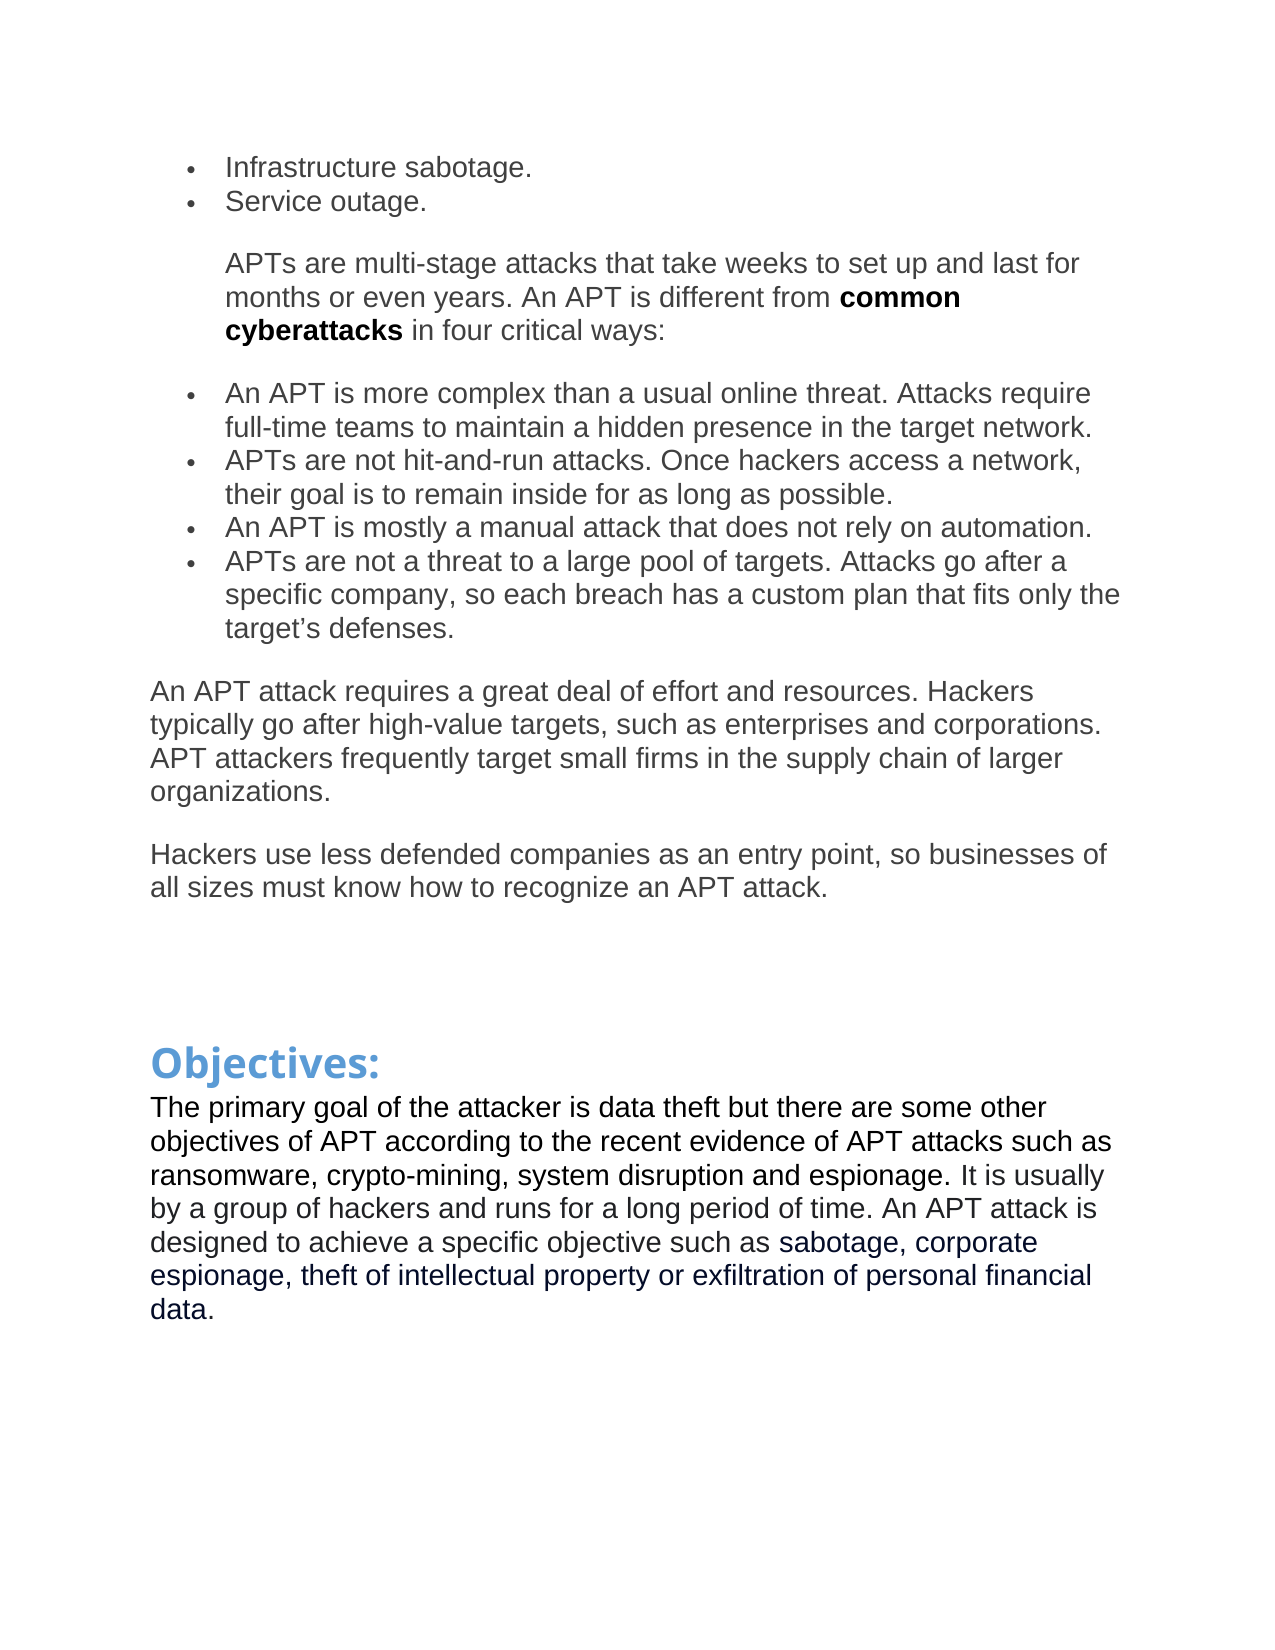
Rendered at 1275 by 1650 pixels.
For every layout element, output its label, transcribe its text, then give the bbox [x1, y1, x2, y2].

text APTs are multi-stage attacks that take weeks to set up and last for months or even years. An APT is different from common cyberattacks in four critical ways: [225, 246, 1125, 347]
list An APT is mostly a manual attack that does not rely on automation. [187, 510, 1125, 544]
text ransomware, crypto-mining, system disruption and espionage. It is usually by a group of hackers and runs for a long period of time. An APT attack is designed to achieve a specific objective such as sabotage, corporate espionage, theft of intellectual property or exfiltration of personal financial data. [150, 1158, 1125, 1325]
text Objectives: [150, 1034, 1125, 1091]
list Infrastructure sabotage. [187, 150, 1125, 183]
text An APT attack requires a great deal of effort and resources. Hackers typically go after high-value targets, such as enterprises and corporations. APT attackers frequently target small firms in the supply chain of larger organizations. [150, 673, 1125, 808]
text The primary goal of the attacker is data theft but there are some other objectives of APT according to the recent evidence of APT attacks such as [150, 1091, 1125, 1158]
text Hackers use less defended companies as an entry point, so businesses of all sizes must know how to recognize an APT attack. [150, 837, 1125, 904]
list APTs are not a threat to a large pool of targets. Attacks go after a specific company, so each breach has a custom plan that fits only the target’s defenses. [187, 544, 1125, 644]
list Service outage. [187, 183, 1125, 217]
list An APT is more complex than a usual online threat. Attacks require full-time teams to maintain a hidden presence in the target network. [187, 376, 1125, 443]
list APTs are not hit-and-run attacks. Once hackers access a network, their goal is to remain inside for as long as possible. [187, 443, 1125, 510]
